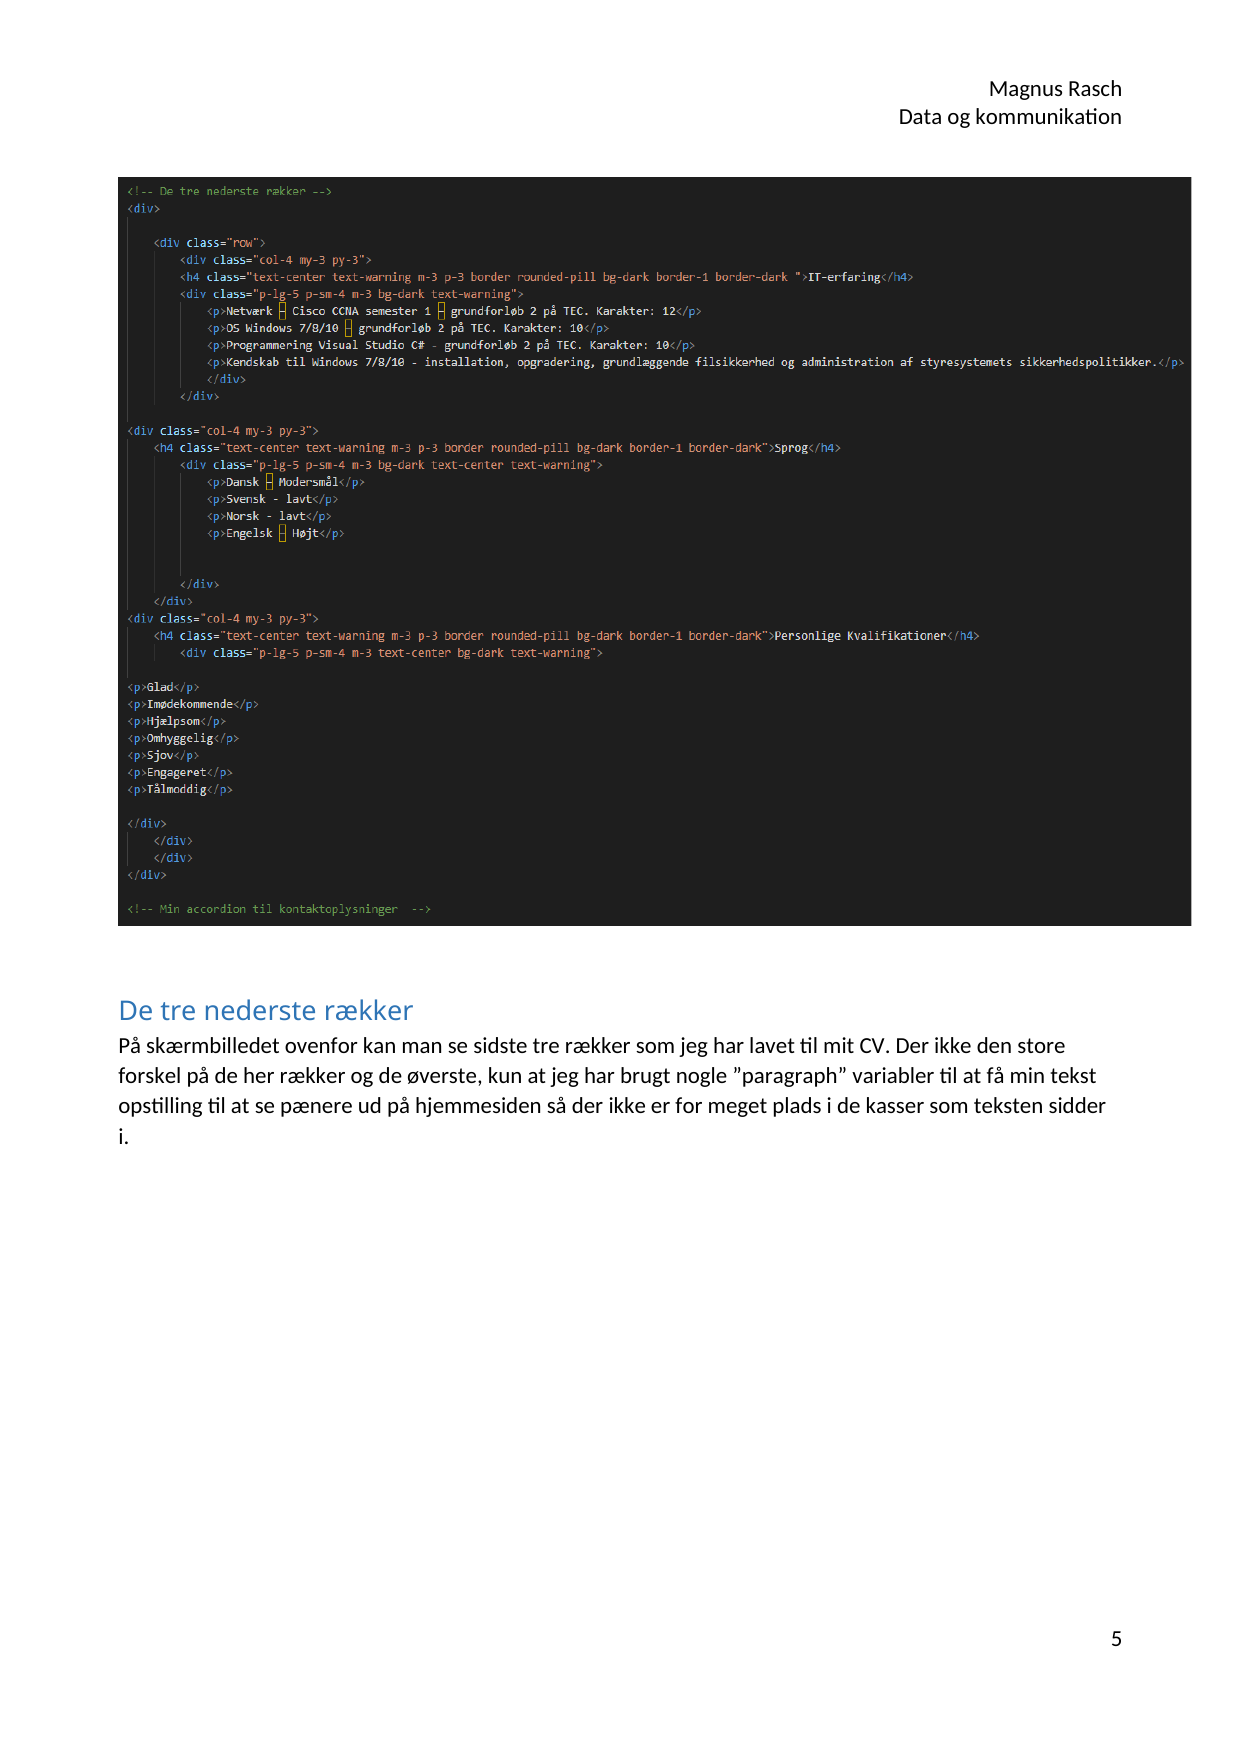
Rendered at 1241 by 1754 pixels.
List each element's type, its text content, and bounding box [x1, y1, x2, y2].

text På skærmbilledet ovenfor kan man se sidste tre rækker som jeg har lavet til mit CV. Der ikke den store forskel på de her rækker og de øverste, kun at jeg har brugt nogle ”paragraph” variabler til at få min tekst opstilling til at se pænere ud på hjemmesiden så der ikke er for meget plads i de kasser som teksten sidder i. [118, 1031, 1122, 1150]
subtitle De tre nederste rækker [118, 991, 1122, 1028]
picture [118, 177, 1192, 926]
